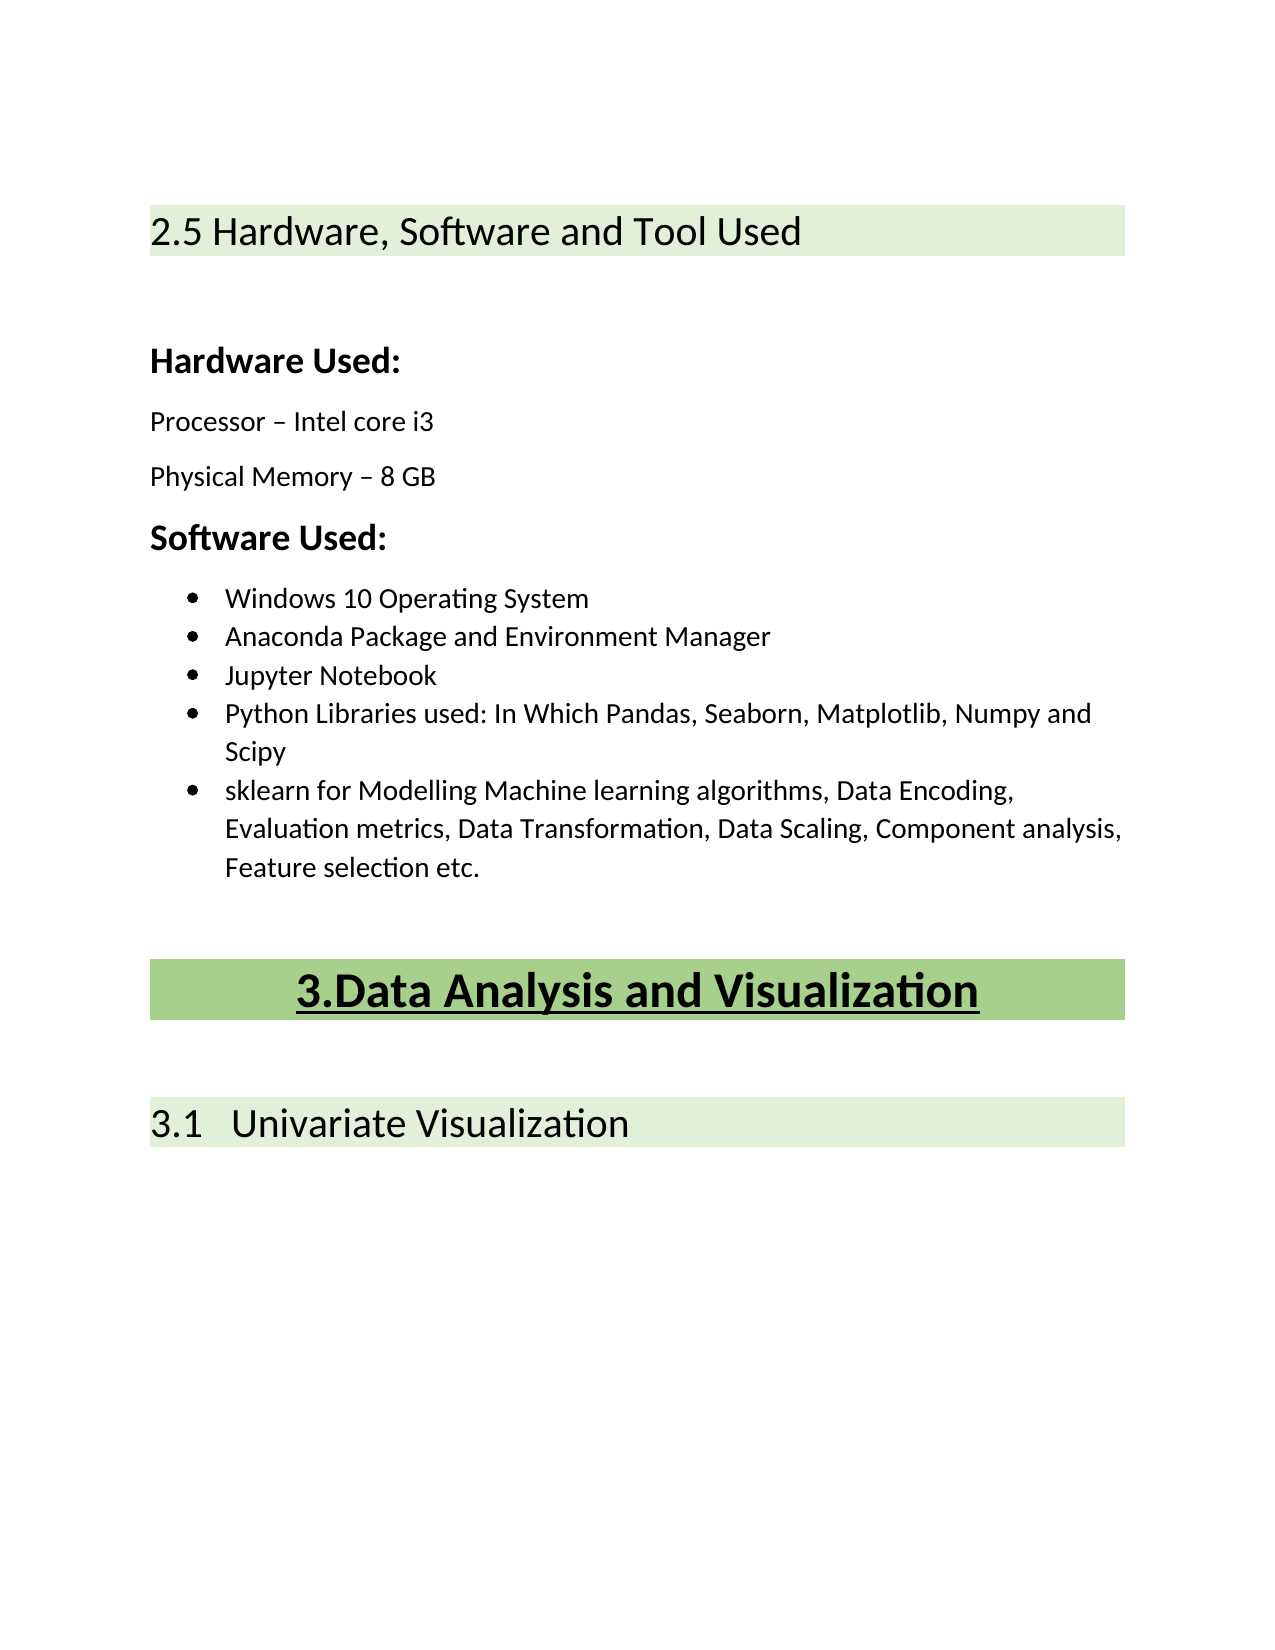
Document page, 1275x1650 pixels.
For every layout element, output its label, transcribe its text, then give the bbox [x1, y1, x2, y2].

text Software Used: [150, 514, 1125, 559]
text 2.5 Hardware, Software and Tool Used [150, 205, 1125, 256]
text Processor – Intel core i3 [150, 403, 1125, 439]
text Physical Memory – 8 GB [150, 458, 1125, 494]
list Jupyter Notebook [187, 657, 1125, 692]
text Hardware Used: [150, 337, 1125, 383]
list Windows 10 Operating System [187, 580, 1125, 615]
list Anaconda Package and Environment Manager [187, 618, 1125, 654]
list Python Libraries used: In Which Pandas, Seaborn, Matplotlib, Numpy and Scipy [187, 695, 1125, 769]
text 3.1 Univariate Visualization [150, 1097, 1125, 1147]
text 3.Data Analysis and Visualization [150, 959, 1125, 1020]
list sklearn for Modelling Machine learning algorithms, Data Encoding, Evaluation metrics, Data Transformation, Data Scaling, Component analysis, Feature selection etc. [187, 772, 1125, 884]
